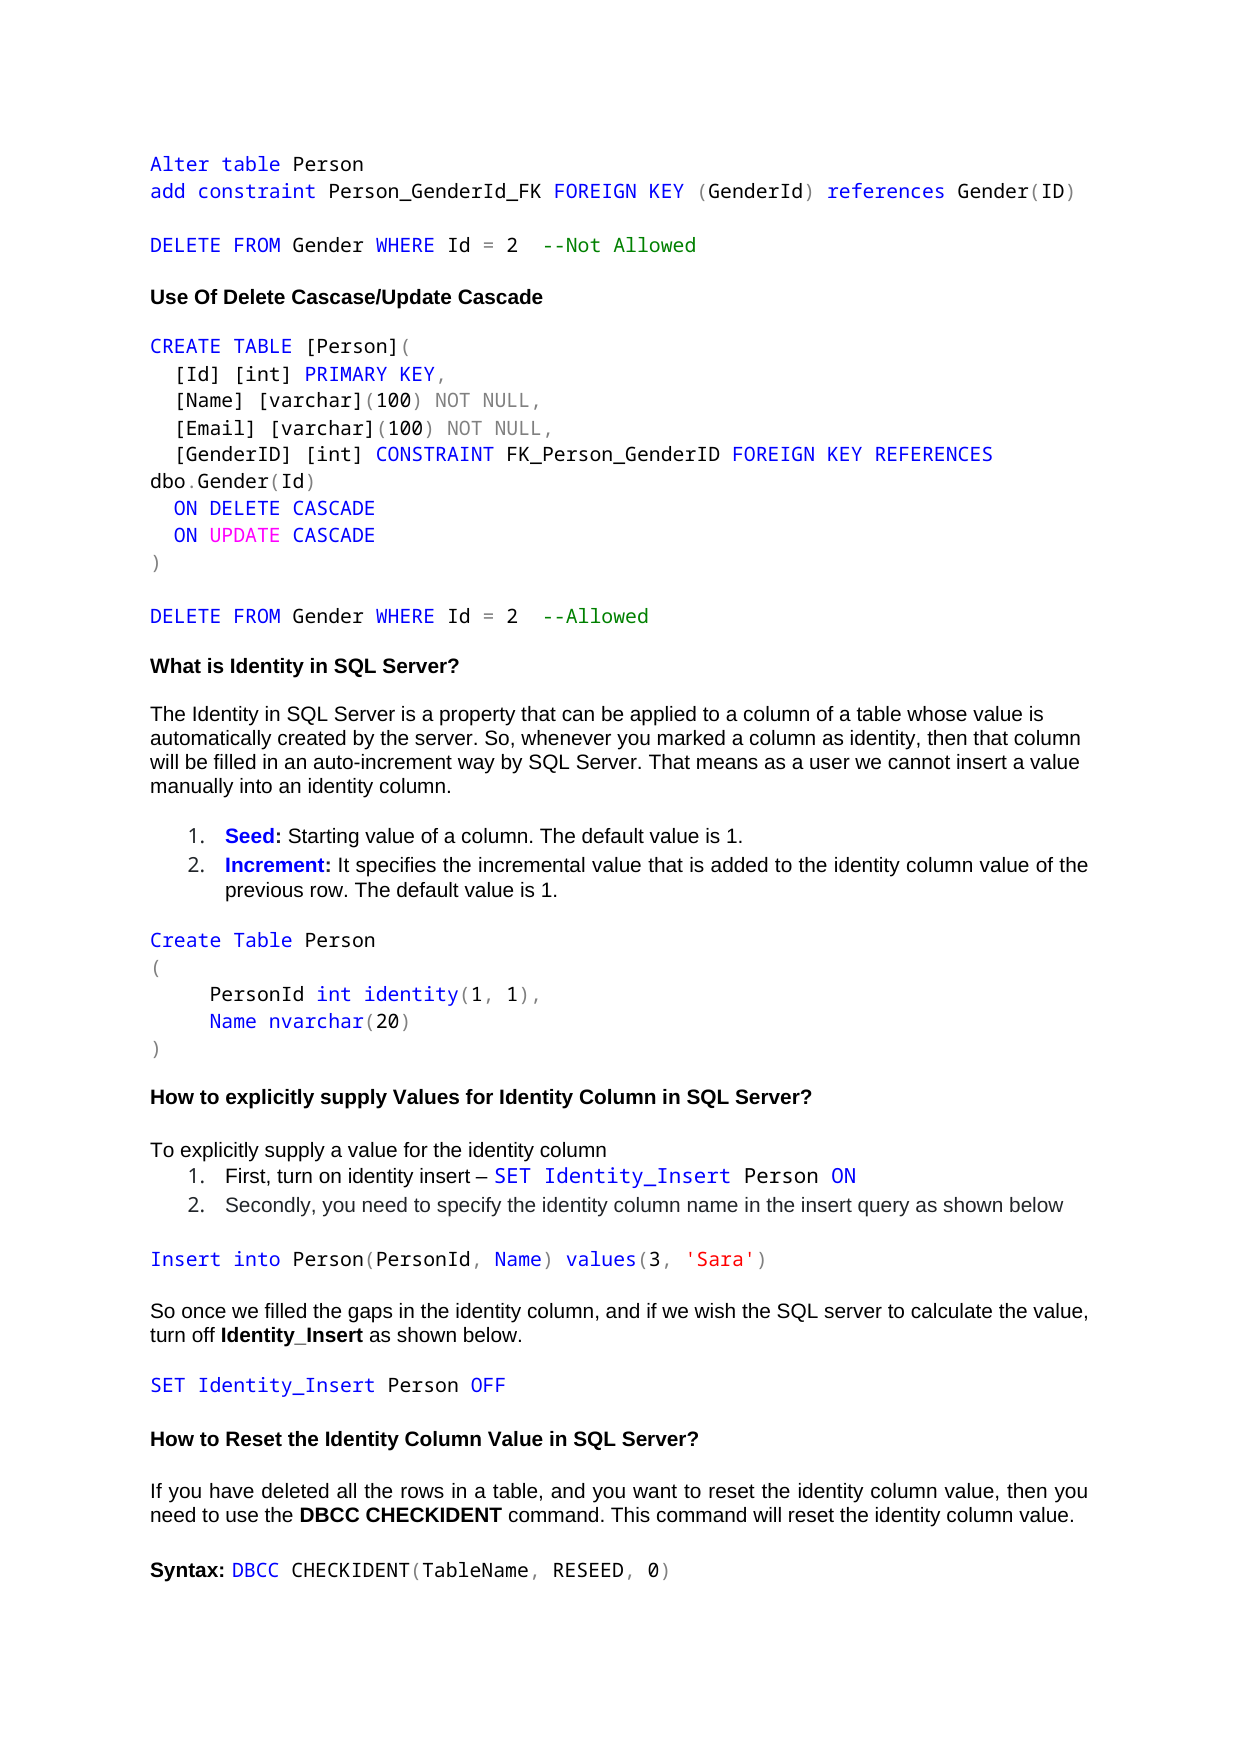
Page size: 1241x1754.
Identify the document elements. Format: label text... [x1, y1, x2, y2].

text The Identity in SQL Server is a property that can be applied to a column of a table whose value is automatically created by the server. So, whenever you marked a column as identity, then that column will be filled in an auto-increment way by SQL Server. That means as a user we cannot insert a value manually into an identity column. [150, 702, 1090, 797]
text How to explicitly supply Values for Identity Column in SQL Server? [150, 1085, 1090, 1109]
text Alter table Person [150, 150, 1090, 177]
text add constraint Person_GenderId_FK FOREIGN KEY (GenderId) references Gender(ID) [150, 177, 1090, 204]
text ON DELETE CASCADE [150, 495, 1090, 522]
list Seed: Starting value of a column. The default value is 1. [187, 821, 1090, 850]
text [Email] [varchar](100) NOT NULL, [150, 414, 1090, 441]
text CREATE TABLE [Person]( [150, 333, 1090, 360]
text ) [150, 549, 1090, 576]
subtitle Use Of Delete Cascase/Update Cascade [150, 285, 1090, 309]
text What is Identity in SQL Server? [150, 653, 1090, 677]
text SET Identity_Insert Person OFF [150, 1371, 1090, 1398]
text DELETE FROM Gender WHERE Id = 2 --Allowed [150, 603, 1090, 629]
text ON UPDATE CASCADE [150, 522, 1090, 549]
text So once we filled the gaps in the identity column, and if we wish the SQL server to calculate the value, turn off Identity_Insert as shown below. [150, 1299, 1090, 1347]
subtitle How to Reset the Identity Column Value in SQL Server? [150, 1426, 1090, 1450]
text PersonId int identity(1, 1), [150, 980, 1090, 1007]
text ) [150, 1034, 1090, 1061]
text To explicitly supply a value for the identity column [150, 1137, 1090, 1161]
text [GenderID] [int] CONSTRAINT FK_Person_GenderID FOREIGN KEY REFERENCES dbo.Gender(Id) [150, 441, 1090, 495]
text [Name] [varchar](100) NOT NULL, [150, 387, 1090, 414]
text Insert into Person(PersonId, Name) values(3, 'Sara') [150, 1245, 1090, 1272]
list Secondly, you need to specify the identity column name in the insert query as shown below [187, 1190, 1090, 1218]
text If you have deleted all the rows in a table, and you want to reset the identity column value, then you need to use the DBCC CHECKIDENT command. This command will reset the identity column value. [150, 1479, 1090, 1527]
list Increment: It specifies the incremental value that is added to the identity column value of the previous row. The default value is 1. [187, 850, 1090, 902]
text Name nvarchar(20) [150, 1007, 1090, 1034]
text [Id] [int] PRIMARY KEY, [150, 360, 1090, 387]
text DELETE FROM Gender WHERE Id = 2 --Not Allowed [150, 231, 1090, 258]
text ( [150, 953, 1090, 980]
list First, turn on identity insert – SET Identity_Insert Person ON [187, 1161, 1090, 1190]
text Syntax: DBCC CHECKIDENT(TableName, RESEED, 0) [150, 1555, 1090, 1583]
text Create Table Person [150, 926, 1090, 953]
